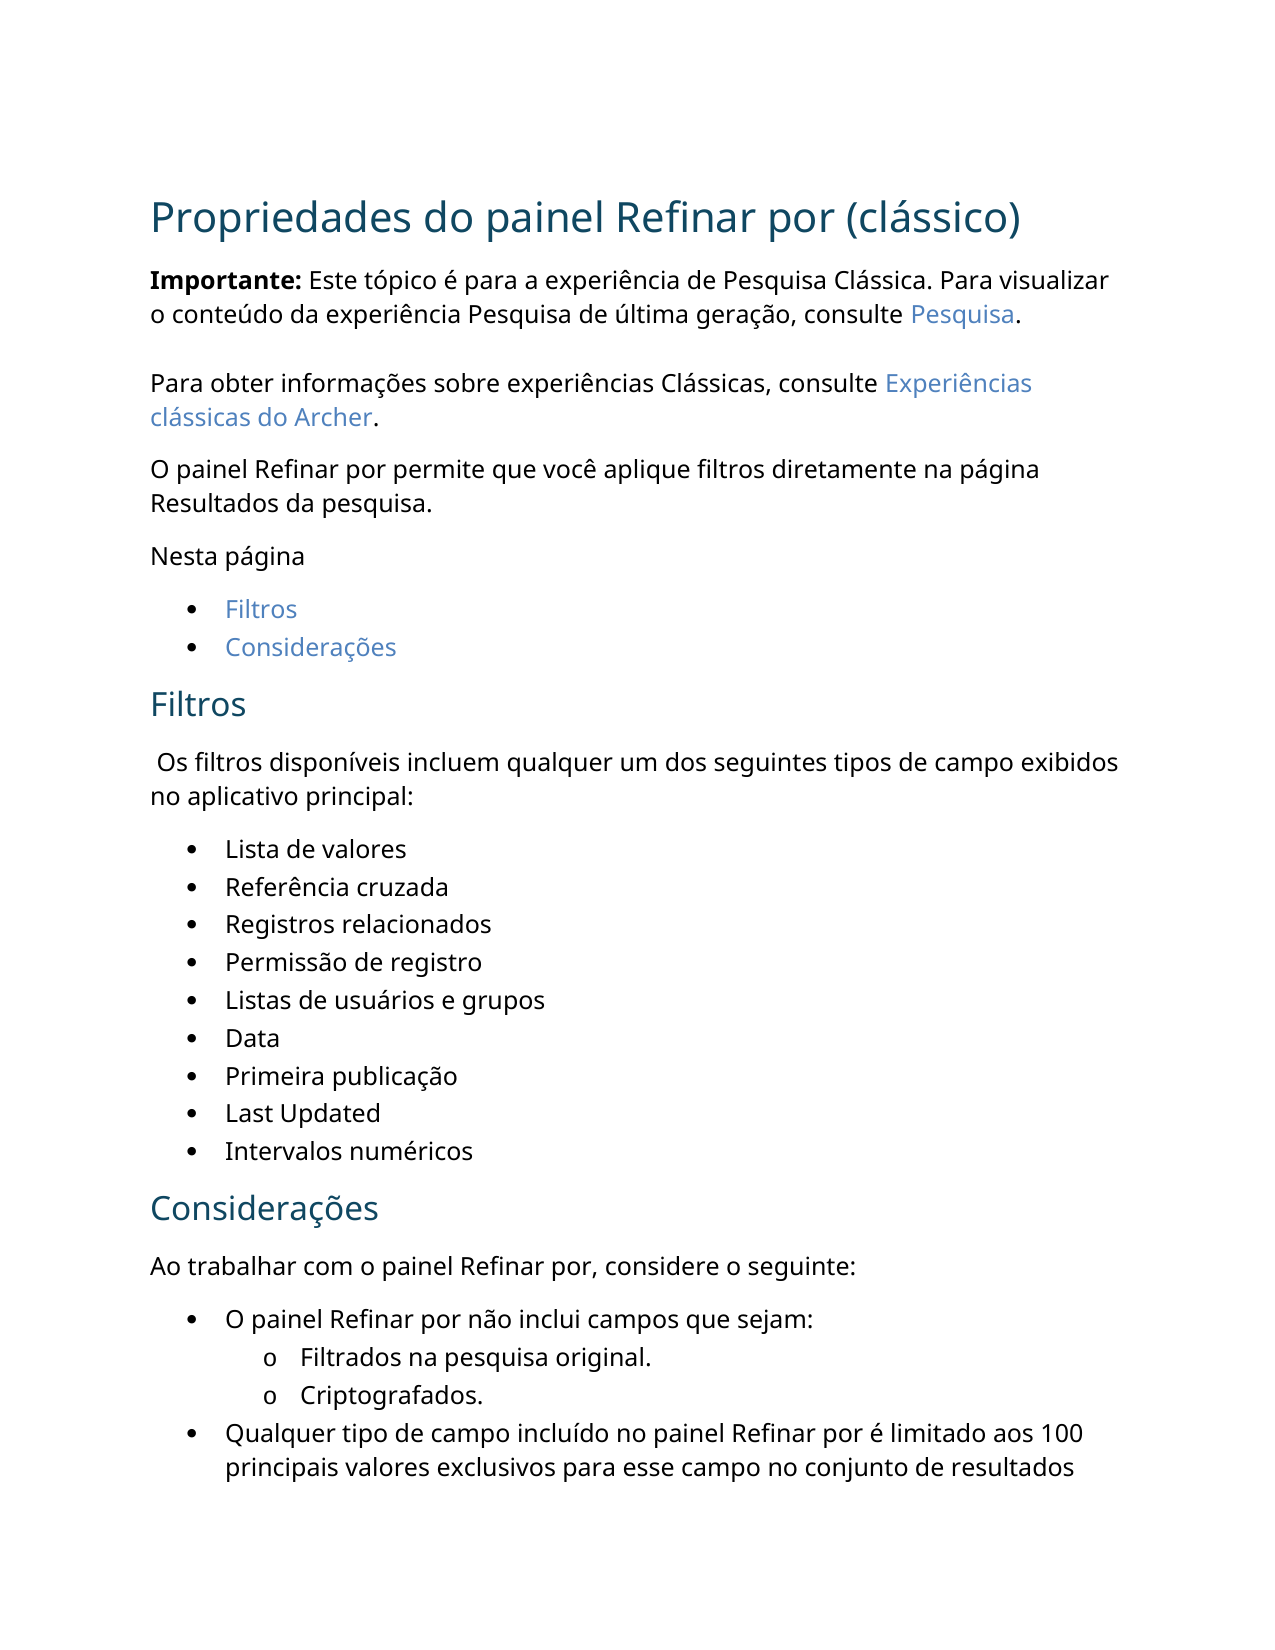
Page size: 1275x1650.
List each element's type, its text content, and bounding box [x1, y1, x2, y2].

list Listas de usuários e grupos [187, 983, 1125, 1017]
text Os filtros disponíveis incluem qualquer um dos seguintes tipos de campo exibidos no aplicativo principal: [150, 744, 1125, 813]
list Considerações [187, 629, 1125, 664]
list O painel Refinar por não inclui campos que sejam: [187, 1302, 1125, 1336]
list Primeira publicação [187, 1058, 1125, 1092]
list Filtrados na pesquisa original. [262, 1339, 1125, 1374]
subtitle Considerações [150, 1184, 1125, 1230]
subtitle Filtros [150, 680, 1125, 726]
list Last Updated [187, 1096, 1125, 1130]
list Referência cruzada [187, 869, 1125, 903]
list Permissão de registro [187, 945, 1125, 979]
list Filtros [187, 592, 1125, 626]
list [187, 1415, 1125, 1483]
list Lista de valores [187, 831, 1125, 865]
list Registros relacionados [187, 907, 1125, 941]
text O painel Refinar por permite que você aplique filtros diretamente na página Resultados da pesquisa. [150, 452, 1125, 520]
text Ao trabalhar com o painel Refinar por, considere o seguinte: [150, 1249, 1125, 1283]
subtitle Propriedades do painel Refinar por (clássico) [150, 187, 1125, 244]
list Data [187, 1020, 1125, 1054]
text Importante: Este tópico é para a experiência de Pesquisa Clássica. Para visualizar o conteúdo da experiência Pesquisa de última geração, consulte Pesquisa. Para obter informações sobre experiências Clássicas, consulte Experiências clássicas do Archer. [150, 263, 1125, 433]
text Nesta página [150, 539, 1125, 573]
list Criptografados. [262, 1377, 1125, 1412]
list Intervalos numéricos [187, 1134, 1125, 1168]
